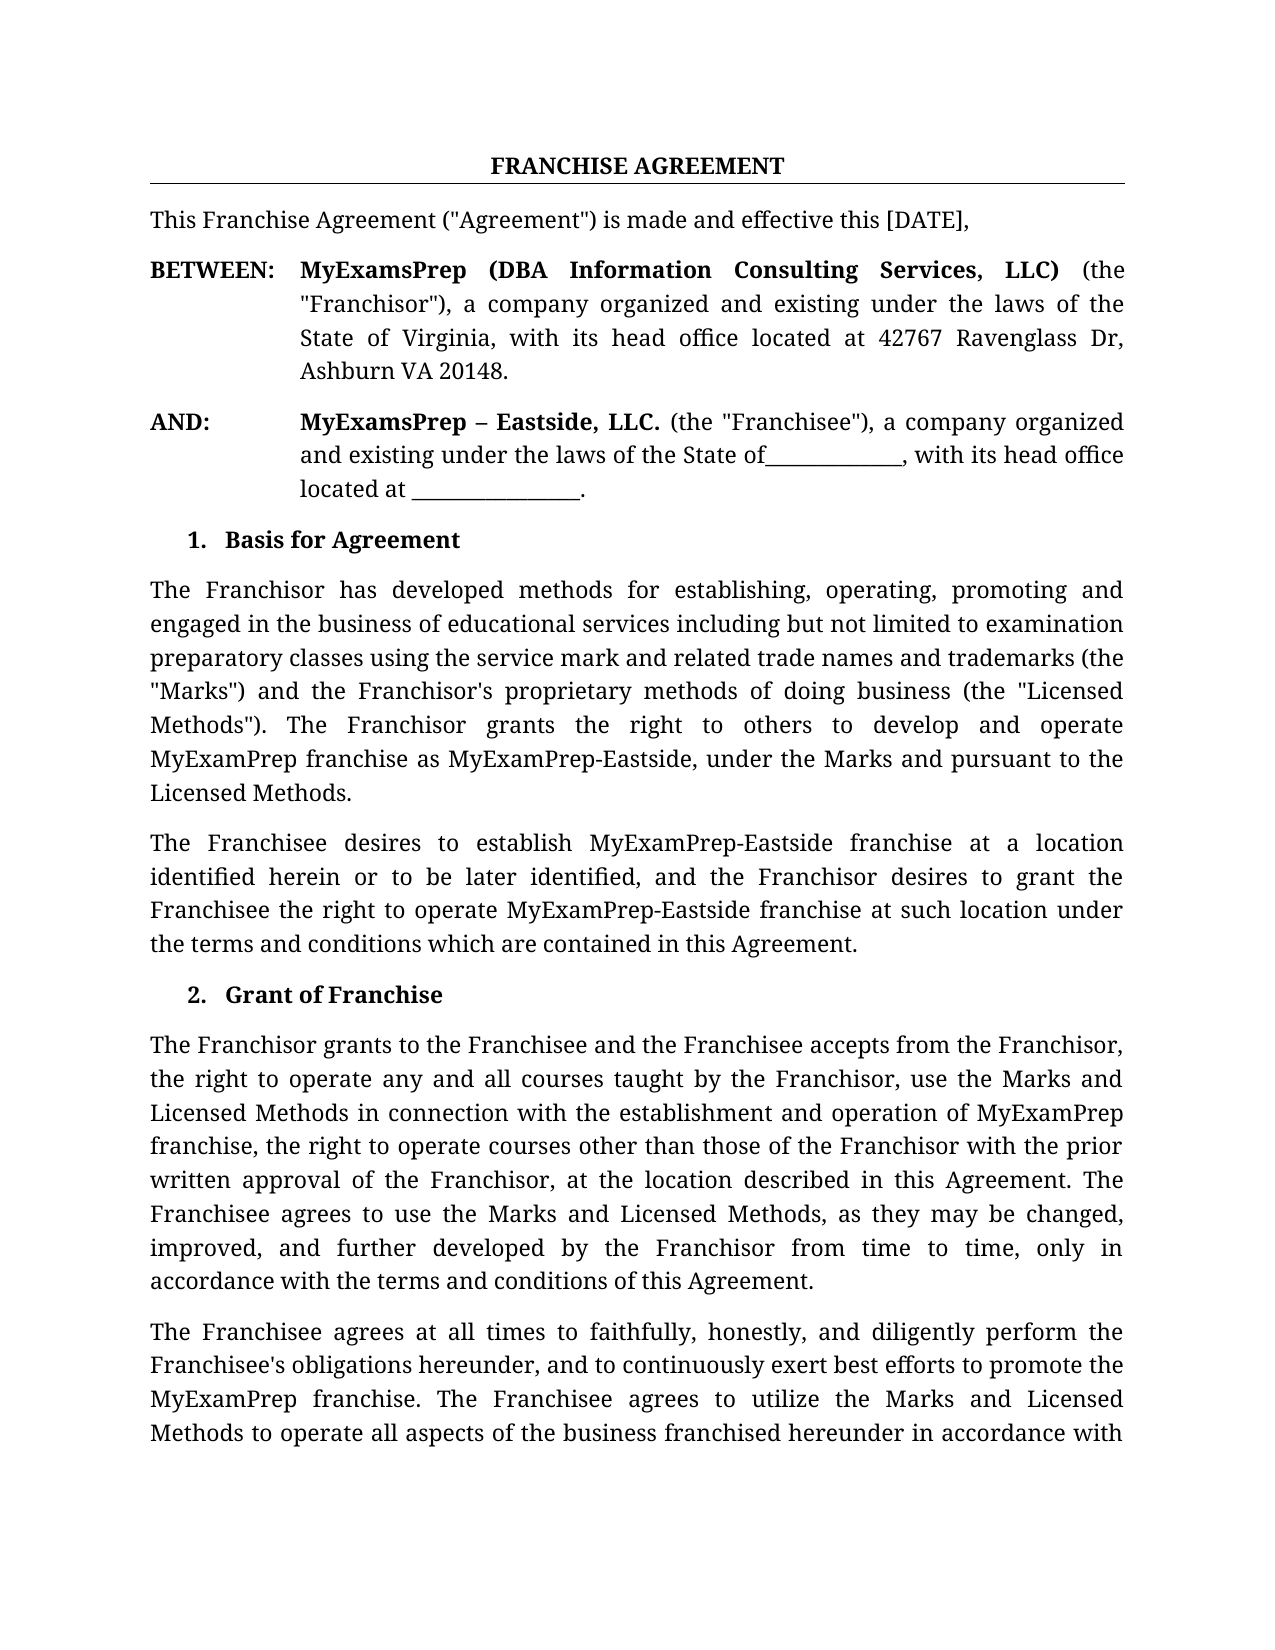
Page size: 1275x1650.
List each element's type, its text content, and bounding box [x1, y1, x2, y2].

text BETWEEN: MyExamsPrep (DBA Information Consulting Services, LLC) (the "Franchisor"), a company organized and existing under the laws of the State of Virginia, with its head office located at 42767 Ravenglass Dr, Ashburn VA 20148. [150, 254, 1125, 386]
text The Franchisee desires to establish MyExamPrep-Eastside franchise at a location identified herein or to be later identified, and the Franchisor desires to grant the Franchisee the right to operate MyExamPrep-Eastside franchise at such location under the terms and conditions which are contained in this Agreement. [150, 827, 1125, 959]
text AND: MyExamsPrep – Eastside, LLC. (the "Franchisee"), a company organized and existing under the laws of the State of_____________, with its head office located at ________________. [150, 406, 1125, 504]
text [150, 1316, 1125, 1448]
list Grant of Franchise [187, 978, 1125, 1010]
list Basis for Agreement [187, 523, 1125, 555]
text The Franchisor has developed methods for establishing, operating, promoting and engaged in the business of educational services including but not limited to examination preparatory classes using the service mark and related trade names and trademarks (the "Marks") and the Franchisor's proprietary methods of doing business (the "Licensed Methods"). The Franchisor grants the right to others to develop and operate MyExamPrep franchise as MyExamPrep-Eastside, under the Marks and pursuant to the Licensed Methods. [150, 574, 1125, 808]
text This Franchise Agreement ("Agreement") is made and effective this [DATE], [150, 203, 1125, 235]
text The Franchisor grants to the Franchisee and the Franchisee accepts from the Franchisor, the right to operate any and all courses taught by the Franchisor, use the Marks and Licensed Methods in connection with the establishment and operation of MyExamPrep franchise, the right to operate courses other than those of the Franchisor with the prior written approval of the Franchisor, at the location described in this Agreement. The Franchisee agrees to use the Marks and Licensed Methods, as they may be changed, improved, and further developed by the Franchisor from time to time, only in accordance with the terms and conditions of this Agreement. [150, 1029, 1125, 1296]
text FRANCHISE AGREEMENT [150, 150, 1125, 183]
